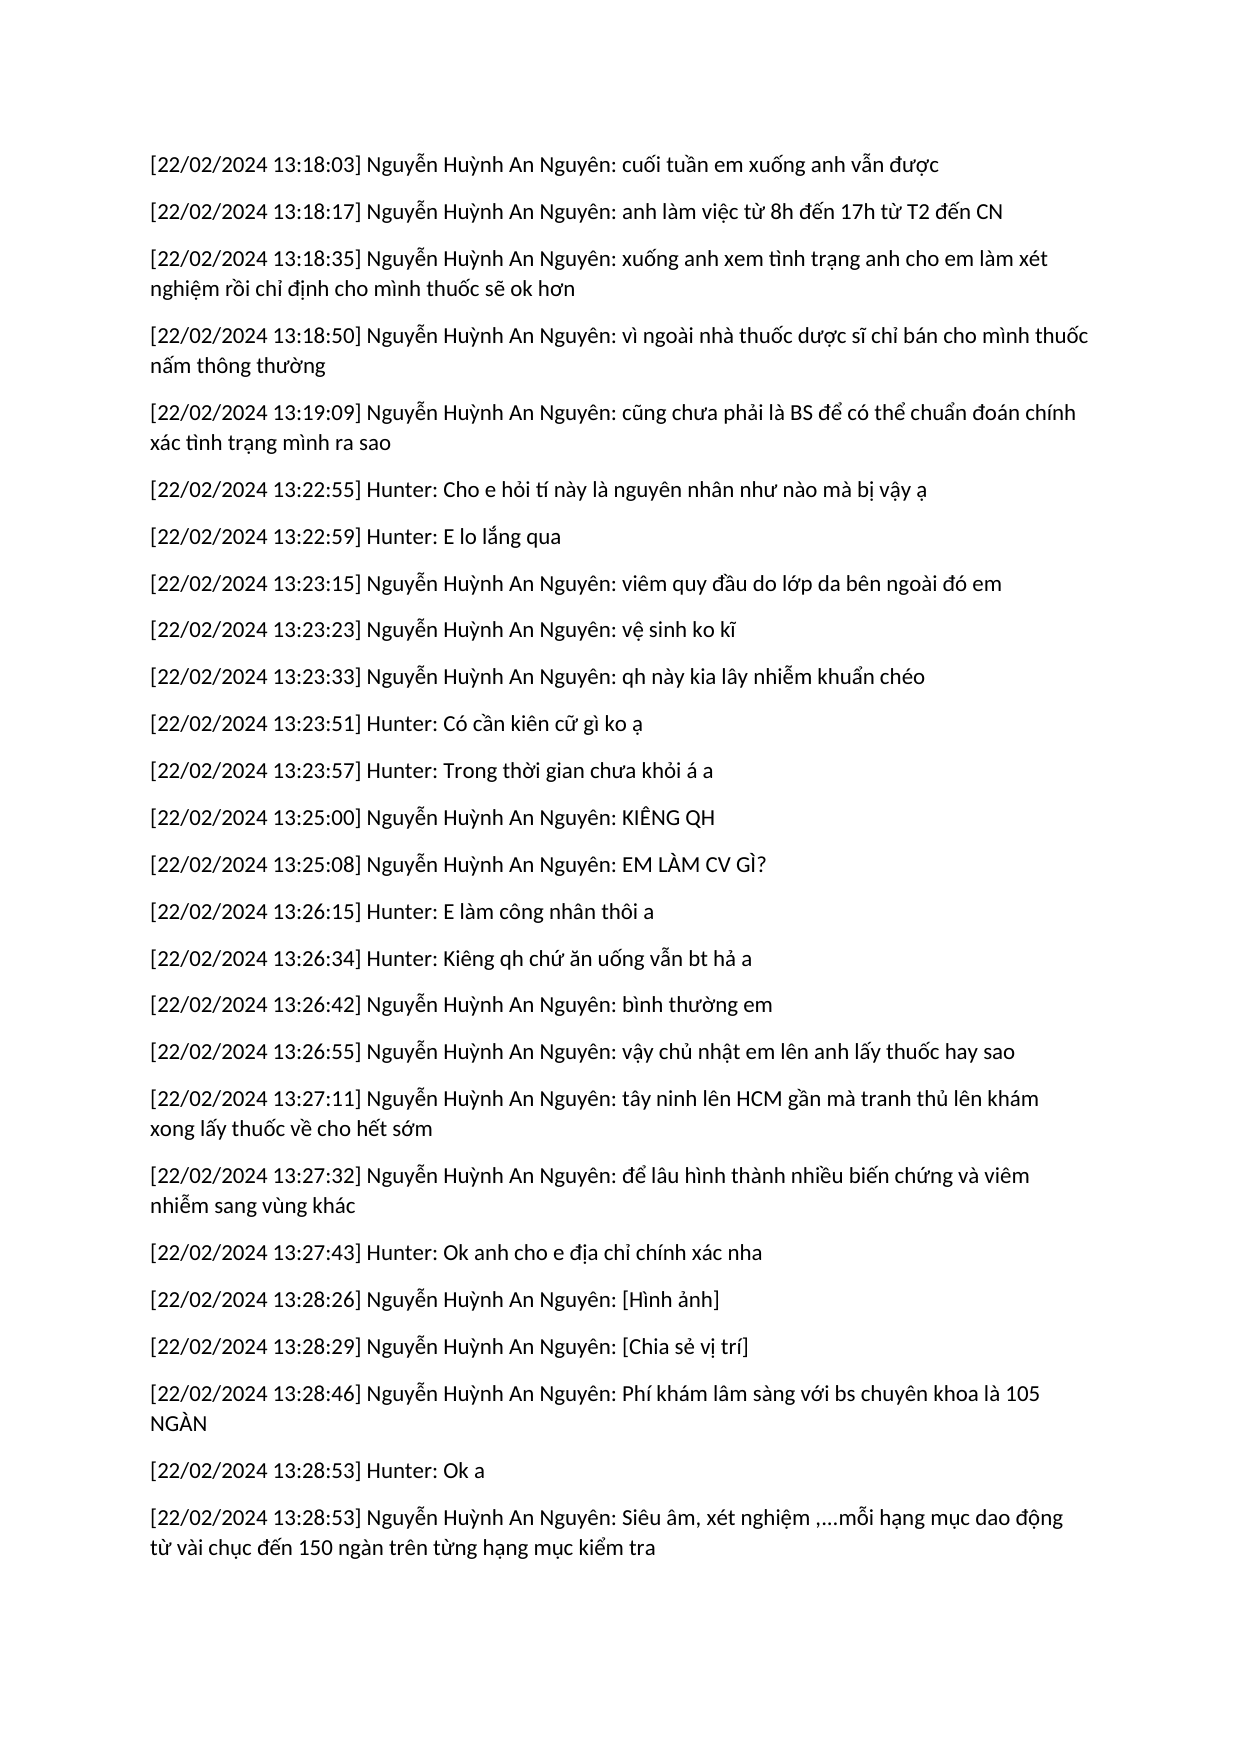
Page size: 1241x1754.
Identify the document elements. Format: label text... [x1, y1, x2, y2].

text [22/02/2024 13:23:57] Hunter: Trong thời gian chưa khỏi á a [150, 756, 1090, 784]
text [22/02/2024 13:26:55] Nguyễn Huỳnh An Nguyên: vậy chủ nhật em lên anh lấy thuốc hay sao [150, 1037, 1090, 1066]
text [22/02/2024 13:18:35] Nguyễn Huỳnh An Nguyên: xuống anh xem tình trạng anh cho em làm xét nghiệm rồi chỉ định cho mình thuốc sẽ ok hơn [150, 244, 1090, 302]
text [22/02/2024 13:22:59] Hunter: E lo lắng qua [150, 522, 1090, 550]
text [22/02/2024 13:18:50] Nguyễn Huỳnh An Nguyên: vì ngoài nhà thuốc dược sĩ chỉ bán cho mình thuốc nấm thông thường [150, 321, 1090, 379]
text [22/02/2024 13:28:46] Nguyễn Huỳnh An Nguyên: Phí khám lâm sàng với bs chuyên khoa là 105 NGÀN [150, 1379, 1090, 1437]
text [22/02/2024 13:26:42] Nguyễn Huỳnh An Nguyên: bình thường em [150, 991, 1090, 1019]
text [22/02/2024 13:23:33] Nguyễn Huỳnh An Nguyên: qh này kia lây nhiễm khuẩn chéo [150, 662, 1090, 691]
text [22/02/2024 13:26:15] Hunter: E làm công nhân thôi a [150, 897, 1090, 925]
text [22/02/2024 13:27:43] Hunter: Ok anh cho e địa chỉ chính xác nha [150, 1238, 1090, 1267]
text [22/02/2024 13:18:17] Nguyễn Huỳnh An Nguyên: anh làm việc từ 8h đến 17h từ T2 đến CN [150, 197, 1090, 225]
text [22/02/2024 13:25:08] Nguyễn Huỳnh An Nguyên: EM LÀM CV GÌ? [150, 850, 1090, 878]
text [22/02/2024 13:23:15] Nguyễn Huỳnh An Nguyên: viêm quy đầu do lớp da bên ngoài đó em [150, 569, 1090, 597]
text [22/02/2024 13:26:34] Hunter: Kiêng qh chứ ăn uống vẫn bt hả a [150, 944, 1090, 972]
text [22/02/2024 13:27:32] Nguyễn Huỳnh An Nguyên: để lâu hình thành nhiều biến chứng và viêm nhiễm sang vùng khác [150, 1161, 1090, 1220]
text [22/02/2024 13:22:55] Hunter: Cho e hỏi tí này là nguyên nhân như nào mà bị vậy ạ [150, 475, 1090, 503]
text [22/02/2024 13:25:00] Nguyễn Huỳnh An Nguyên: KIÊNG QH [150, 803, 1090, 831]
text [22/02/2024 13:28:26] Nguyễn Huỳnh An Nguyên: [Hình ảnh] [150, 1285, 1090, 1313]
text [22/02/2024 13:28:53] Nguyễn Huỳnh An Nguyên: Siêu âm, xét nghiệm ,...mỗi hạng mục dao động từ vài chục đến 150 ngàn trên từng hạng mục kiểm tra [150, 1503, 1090, 1561]
text [22/02/2024 13:18:03] Nguyễn Huỳnh An Nguyên: cuối tuần em xuống anh vẫn được [150, 150, 1090, 178]
text [22/02/2024 13:19:09] Nguyễn Huỳnh An Nguyên: cũng chưa phải là BS để có thể chuẩn đoán chính xác tình trạng mình ra sao [150, 398, 1090, 456]
text [22/02/2024 13:27:11] Nguyễn Huỳnh An Nguyên: tây ninh lên HCM gần mà tranh thủ lên khám xong lấy thuốc về cho hết sớm [150, 1084, 1090, 1143]
text [22/02/2024 13:23:51] Hunter: Có cần kiên cữ gì ko ạ [150, 709, 1090, 737]
text [22/02/2024 13:23:23] Nguyễn Huỳnh An Nguyên: vệ sinh ko kĩ [150, 616, 1090, 644]
text [22/02/2024 13:28:53] Hunter: Ok a [150, 1456, 1090, 1484]
text [22/02/2024 13:28:29] Nguyễn Huỳnh An Nguyên: [Chia sẻ vị trí] [150, 1332, 1090, 1360]
